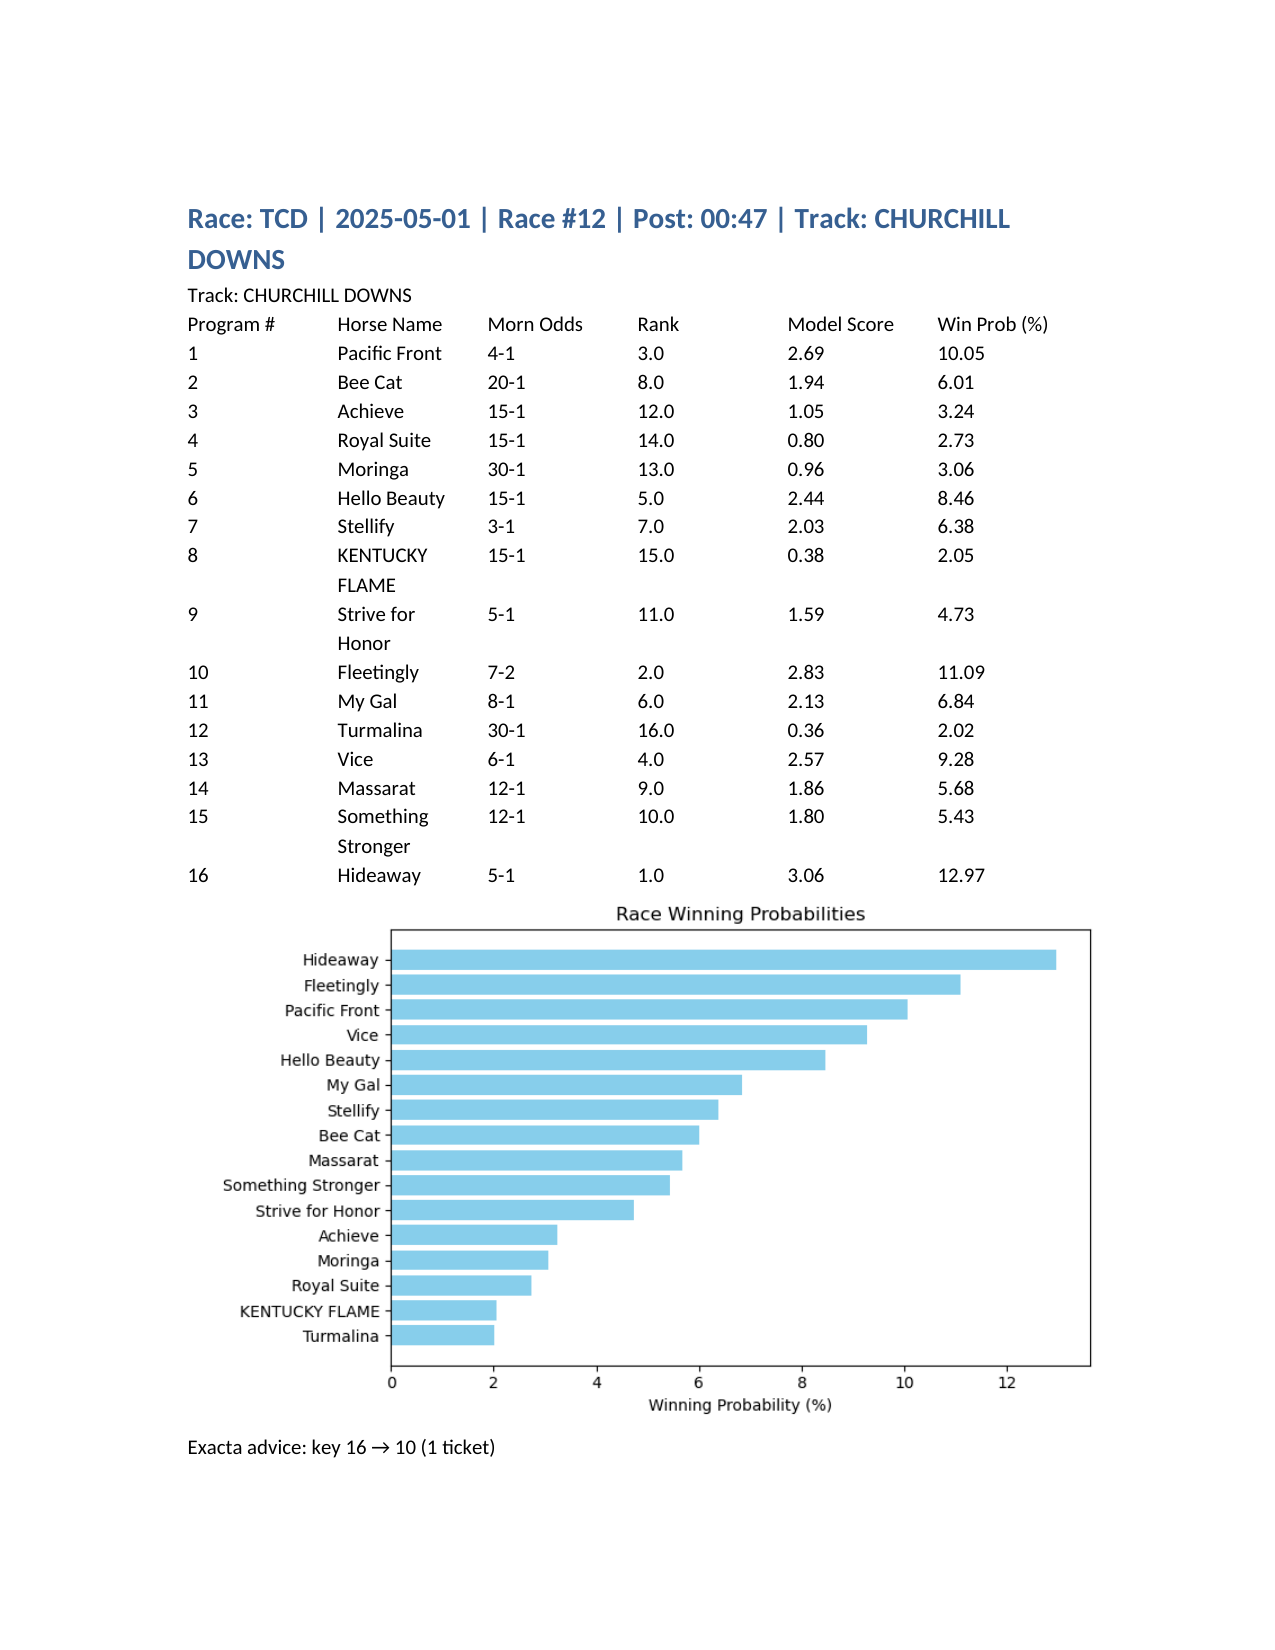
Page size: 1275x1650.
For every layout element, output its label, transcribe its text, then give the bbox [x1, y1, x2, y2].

table_cell Vice [326, 746, 476, 775]
table_cell 5-1 [476, 601, 626, 659]
table_cell 5-1 [476, 862, 626, 890]
table_cell 0.80 [776, 427, 926, 456]
table_header Rank [626, 311, 776, 340]
table_cell 8.0 [626, 369, 776, 398]
table_cell Achieve [326, 398, 476, 427]
table_cell 5 [176, 456, 326, 485]
table_cell Bee Cat [326, 369, 476, 398]
table_cell 5.68 [926, 775, 1076, 804]
table_cell 14 [176, 775, 326, 804]
table_cell 6.01 [926, 369, 1076, 398]
table_header Program # [176, 311, 326, 340]
table_cell 1.05 [776, 398, 926, 427]
table_cell 15-1 [476, 398, 626, 427]
table_cell Turmalina [326, 717, 476, 746]
table_cell 1.0 [626, 862, 776, 890]
table_cell 2.05 [926, 543, 1076, 601]
table_cell Hello Beauty [326, 485, 476, 514]
text Track: CHURCHILL DOWNS [187, 282, 1087, 307]
table_cell 3.06 [926, 456, 1076, 485]
table_cell 1.59 [776, 601, 926, 659]
table_cell Hideaway [326, 862, 476, 890]
table_cell 20-1 [476, 369, 626, 398]
table_cell 1.80 [776, 804, 926, 862]
table_cell 9 [176, 601, 326, 659]
table_cell 3.0 [626, 340, 776, 369]
table_cell 8-1 [476, 688, 626, 717]
table_header Morn Odds [476, 311, 626, 340]
table_cell 30-1 [476, 717, 626, 746]
table_cell 8.46 [926, 485, 1076, 514]
table_cell 1.94 [776, 369, 926, 398]
picture [206, 890, 1107, 1431]
table_cell 15-1 [476, 543, 626, 601]
table_cell 9.28 [926, 746, 1076, 775]
table_cell 7.0 [626, 514, 776, 543]
table_cell 12 [176, 717, 326, 746]
table_cell 15-1 [476, 485, 626, 514]
table_cell 30-1 [476, 456, 626, 485]
table_cell 16 [176, 862, 326, 891]
table_cell 7 [176, 514, 326, 543]
table_cell 15-1 [476, 427, 626, 456]
table_cell 2.0 [626, 659, 776, 688]
table_cell 6 [176, 485, 326, 514]
table_cell 5.0 [626, 485, 776, 514]
table_cell Fleetingly [326, 659, 476, 688]
table_cell 10.05 [926, 340, 1076, 369]
table_cell 2.73 [926, 427, 1076, 456]
table_cell 1.86 [776, 775, 926, 804]
table_cell 13 [176, 746, 326, 775]
table_cell 3.06 [776, 862, 926, 890]
table_cell 12.0 [626, 398, 776, 427]
table_cell 12-1 [476, 804, 626, 862]
table_cell 4-1 [476, 340, 626, 369]
table_cell 15 [176, 804, 326, 862]
table_cell Pacific Front [326, 340, 476, 369]
table_cell 15.0 [626, 543, 776, 601]
table_cell 2 [176, 369, 326, 398]
table_cell 11.0 [626, 601, 776, 659]
table_cell 16.0 [626, 717, 776, 746]
table_cell 2.02 [926, 717, 1076, 746]
table_cell 13.0 [626, 456, 776, 485]
table_cell 6-1 [476, 746, 626, 775]
table_cell 3-1 [476, 514, 626, 543]
table_cell 6.84 [926, 688, 1076, 717]
table_cell 11.09 [926, 659, 1076, 688]
table_cell 0.36 [776, 717, 926, 746]
table_cell 4 [176, 427, 326, 456]
table_cell 10.0 [626, 804, 776, 862]
table_cell 2.83 [776, 659, 926, 688]
table_cell 11 [176, 688, 326, 717]
table_cell 0.38 [776, 543, 926, 601]
table_header Win Prob (%) [926, 311, 1076, 340]
table_cell 8 [176, 543, 326, 601]
table_cell Strive for Honor [326, 601, 476, 659]
table_cell KENTUCKY FLAME [326, 543, 476, 601]
table_cell 12.97 [926, 862, 1076, 890]
table_cell 2.13 [776, 688, 926, 717]
table_cell 2.57 [776, 746, 926, 775]
table_cell My Gal [326, 688, 476, 717]
table_cell 12-1 [476, 775, 626, 804]
table_cell 9.0 [626, 775, 776, 804]
table_header Horse Name [326, 311, 476, 340]
table_cell 10 [176, 659, 326, 688]
subtitle Race: TCD | 2025-05-01 | Race #12 | Post: 00:47 | Track: CHURCHILL DOWNS [187, 200, 1087, 277]
table_cell 0.96 [776, 456, 926, 485]
table_cell 2.44 [776, 485, 926, 514]
table_cell 6.38 [926, 514, 1076, 543]
table_cell Something Stronger [326, 804, 476, 862]
table_cell 4.73 [926, 601, 1076, 659]
table_cell 6.0 [626, 688, 776, 717]
table_cell 14.0 [626, 427, 776, 456]
table_cell 3.24 [926, 398, 1076, 427]
table_cell Moringa [326, 456, 476, 485]
text Exacta advice: key 16 → 10 (1 ticket) [187, 1434, 1087, 1460]
table_cell 1 [176, 340, 326, 369]
table_cell Massarat [326, 775, 476, 804]
table_cell Stellify [326, 514, 476, 543]
table_cell 7-2 [476, 659, 626, 688]
table_header Model Score [776, 311, 926, 340]
table_cell 2.03 [776, 514, 926, 543]
table_cell 2.69 [776, 340, 926, 369]
table_cell 3 [176, 398, 326, 427]
table_cell 4.0 [626, 746, 776, 775]
table_cell 5.43 [926, 804, 1076, 862]
table_cell Royal Suite [326, 427, 476, 456]
